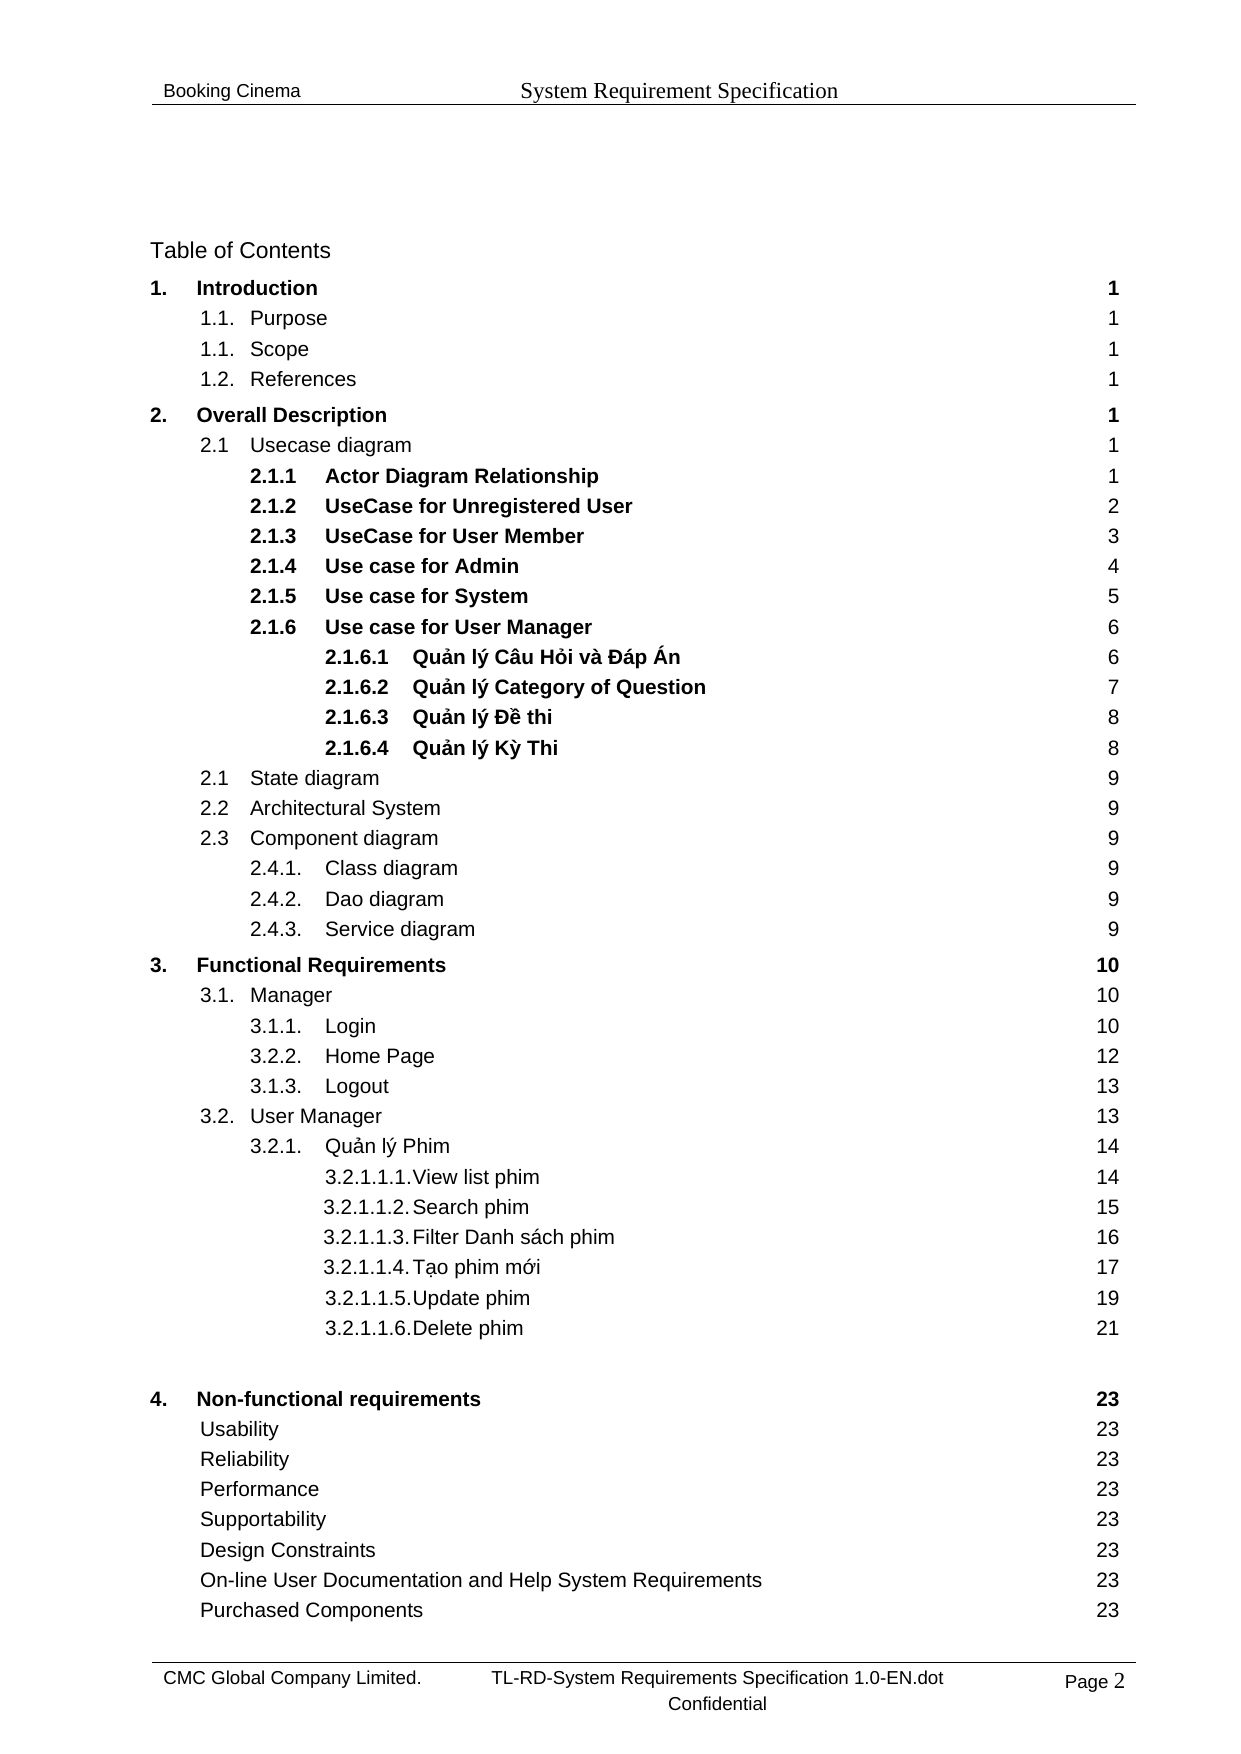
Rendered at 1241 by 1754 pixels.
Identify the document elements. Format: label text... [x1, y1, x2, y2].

text Table of Contents [150, 237, 1120, 263]
